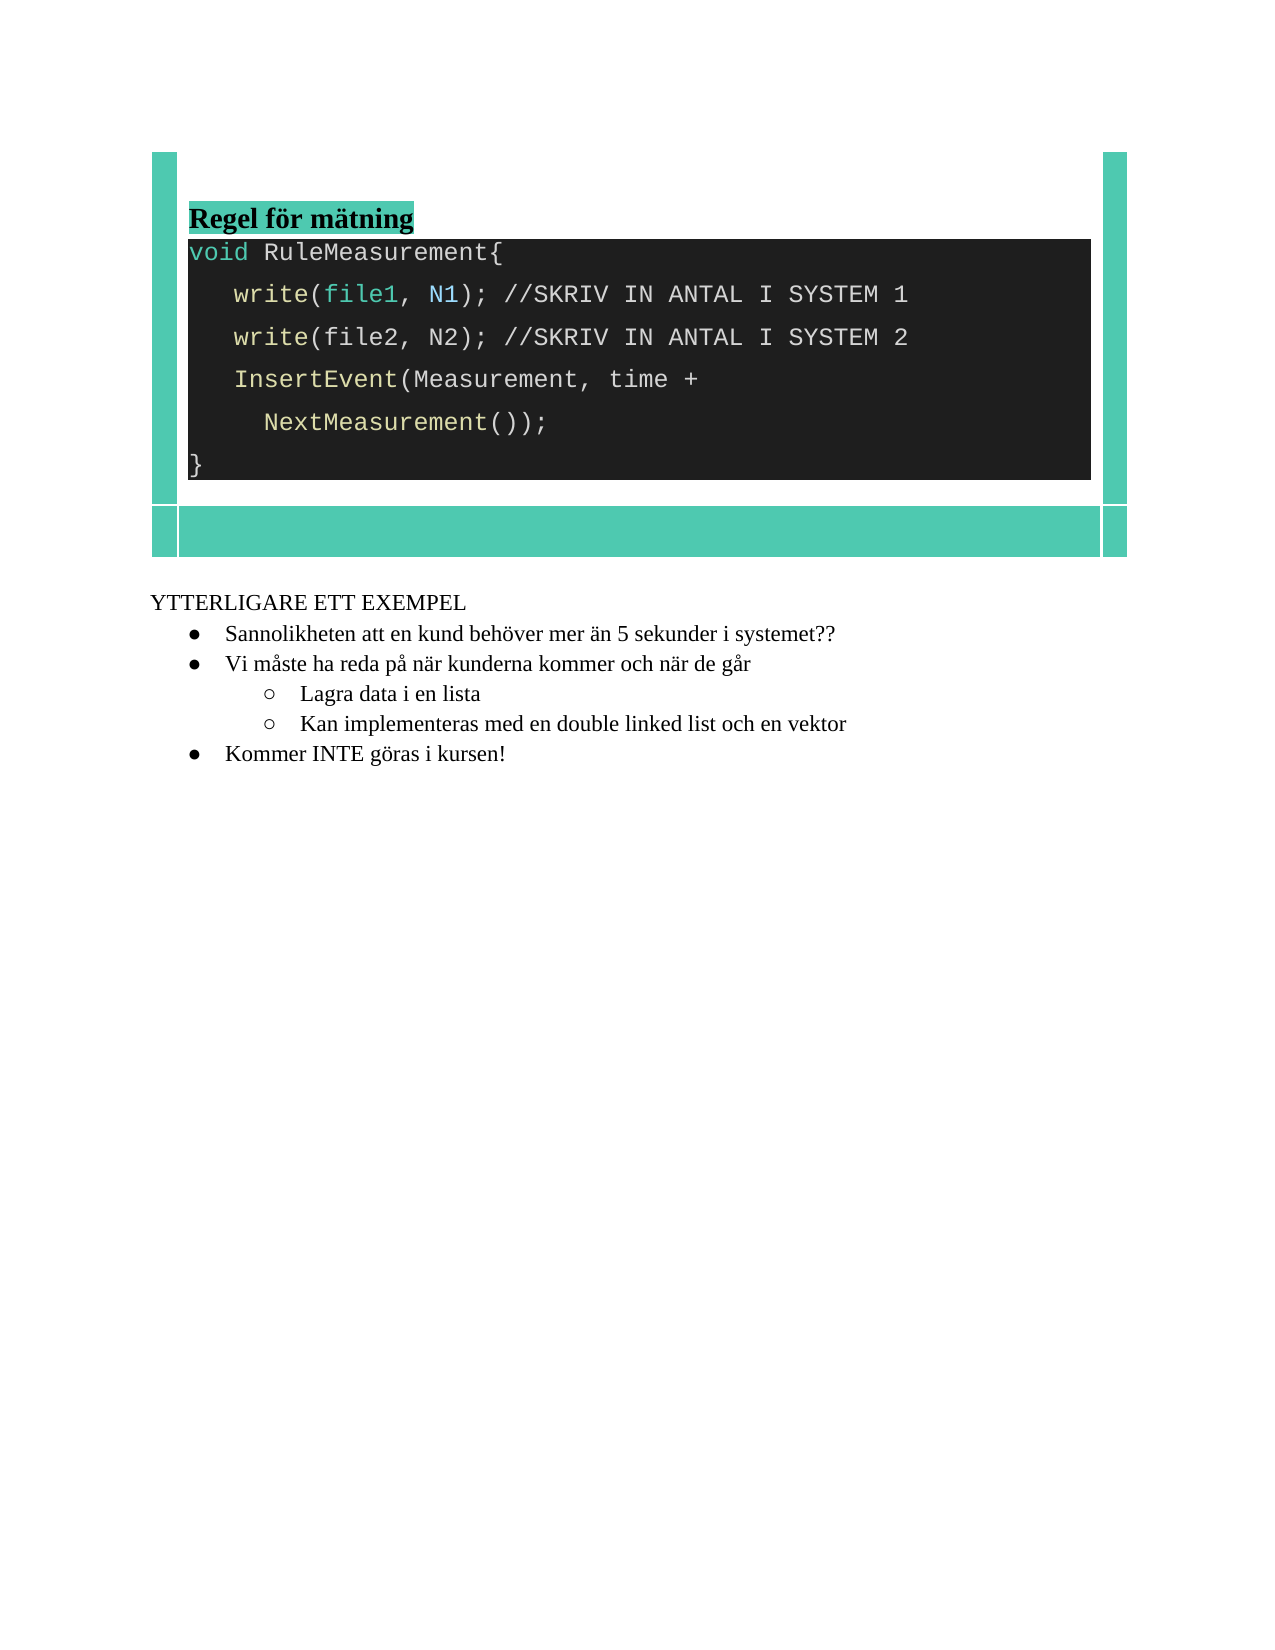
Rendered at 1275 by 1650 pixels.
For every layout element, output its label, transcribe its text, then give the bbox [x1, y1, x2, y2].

table_cell [1103, 506, 1127, 557]
table_cell [152, 152, 177, 504]
table_cell [152, 506, 177, 557]
list Vi måste ha reda på när kunderna kommer och när de går [187, 650, 1125, 676]
list Kan implementeras med en double linked list och en vektor [262, 710, 1125, 737]
table_cell [1103, 152, 1127, 504]
list Kommer INTE göras i kursen! [187, 740, 1125, 767]
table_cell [179, 152, 1100, 504]
text YTTERLIGARE ETT EXEMPEL [150, 589, 1125, 616]
list Sannolikheten att en kund behöver mer än 5 sekunder i systemet?? [187, 619, 1125, 646]
list Lagra data i en lista [262, 680, 1125, 706]
table_cell [179, 506, 1100, 557]
